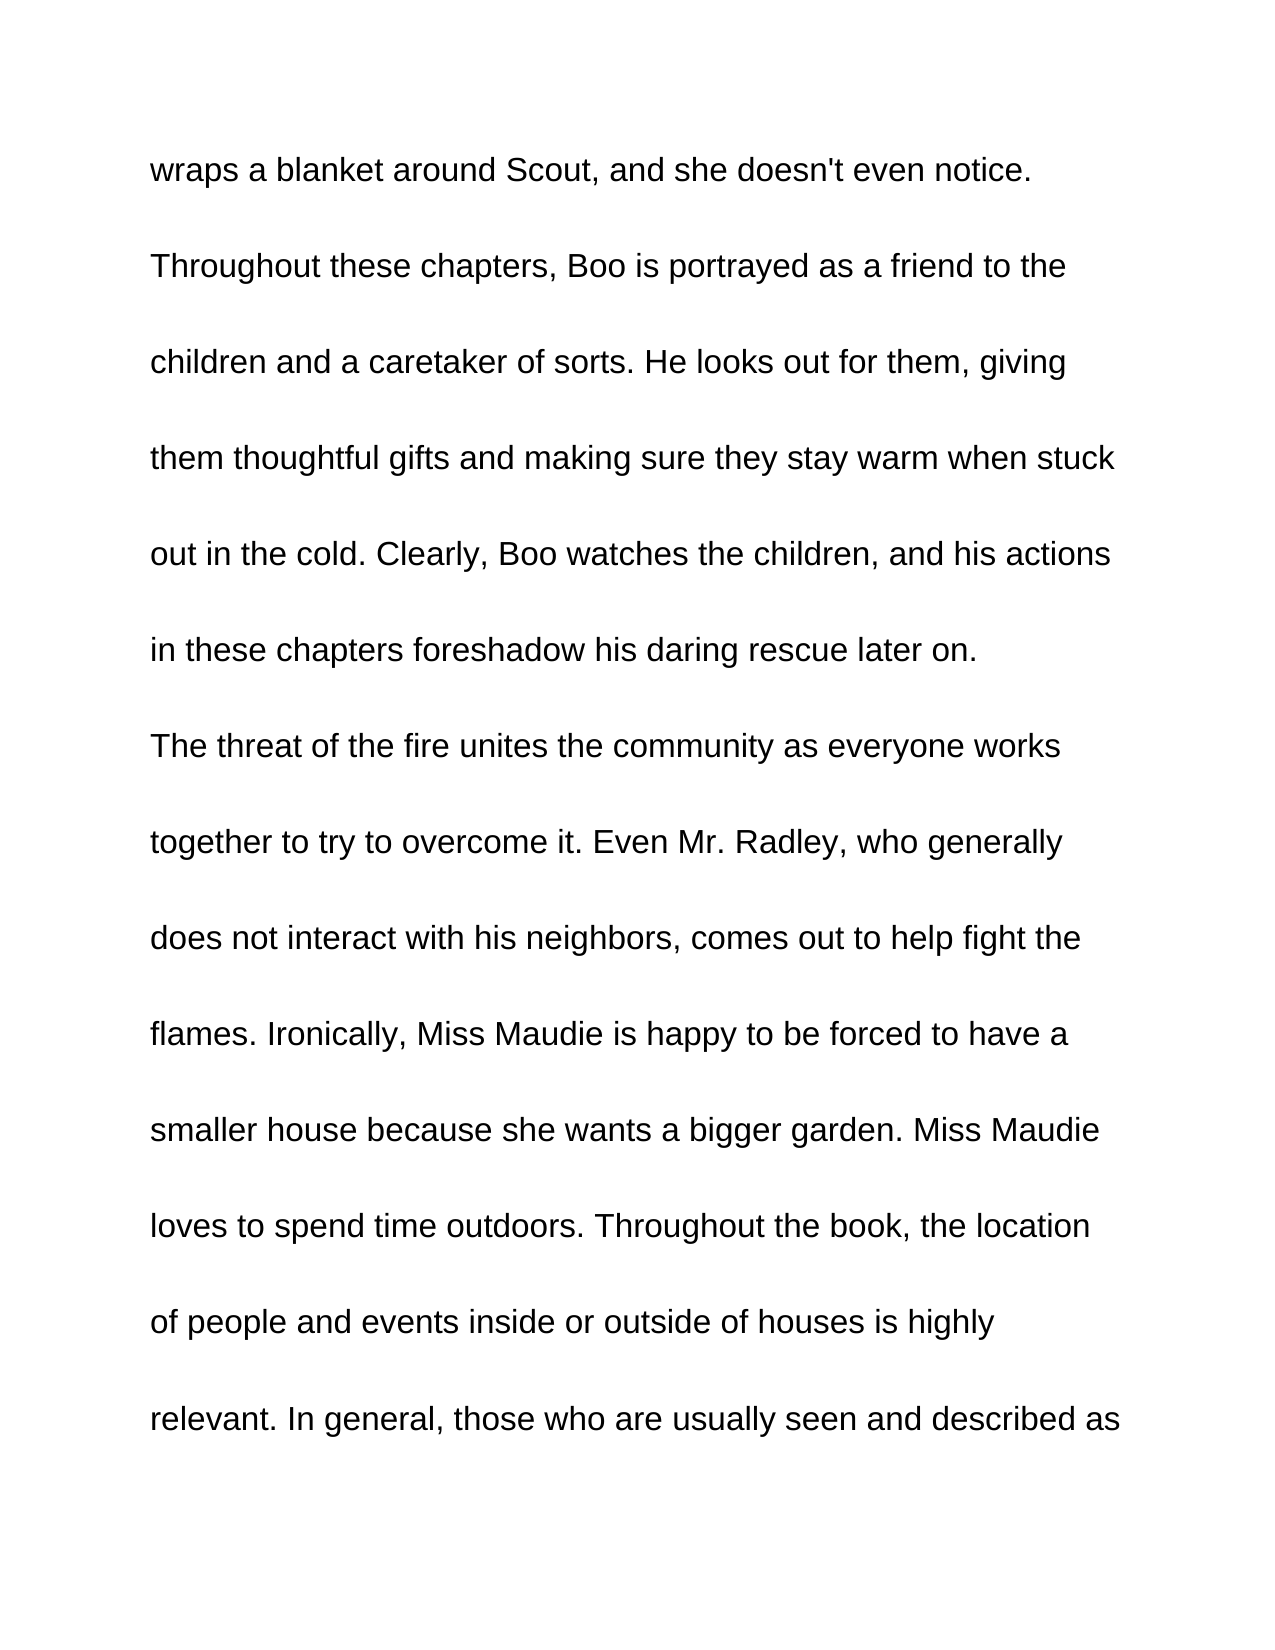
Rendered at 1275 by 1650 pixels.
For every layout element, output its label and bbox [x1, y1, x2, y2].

text [150, 726, 1125, 1437]
text [150, 150, 1125, 669]
